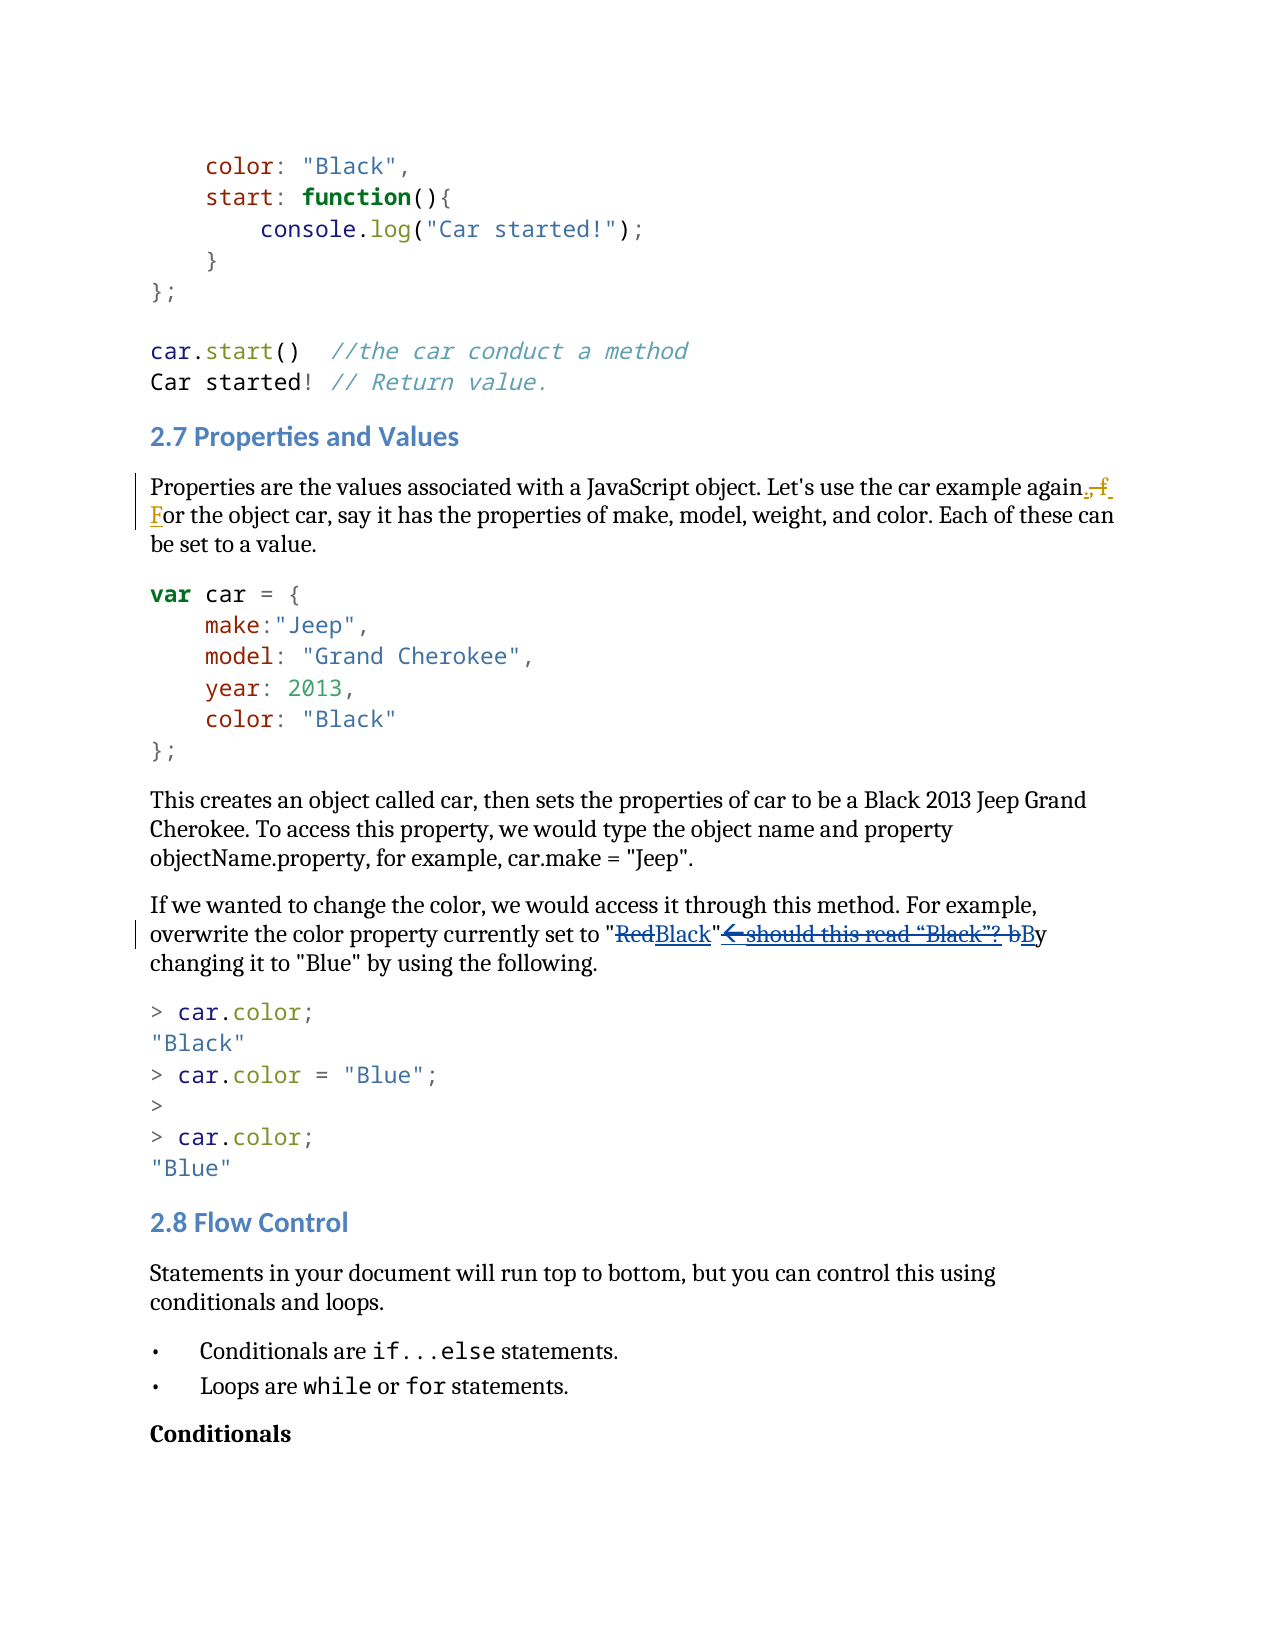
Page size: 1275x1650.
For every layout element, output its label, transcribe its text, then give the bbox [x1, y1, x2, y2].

text var car = { make:"Jeep", model: "Grand Cherokee", year: 2013, color: "Black" }; [150, 578, 1125, 765]
text Statements in your document will run top to bottom, but you can control this using conditionals and loops. [150, 1259, 1125, 1316]
list Conditionals are if...else statements. [150, 1335, 1125, 1366]
list Loops are while or for statements. [150, 1370, 1125, 1401]
text Properties are the values associated with a JavaScript object. Let's use the car example againor the object car, say it has the properties of make, model, weight, and color. Each of these can be set to a value. [150, 473, 1125, 559]
text This creates an object called car, then sets the properties of car to be a Black 2013 Jeep Grand Cherokee. To access this property, we would type the object name and property objectName.property, for example, car.make = "Jeep". [150, 786, 1125, 872]
text > car.color; "Black" > car.color = "Blue"; > > car.color; "Blue" [150, 996, 1125, 1183]
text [150, 150, 1125, 397]
text If we wanted to change the color, we would access it through this method. For example, overwrite the color property currently set to ""y changing it to "Blue" by using the following. [150, 891, 1125, 977]
text Conditionals [150, 1420, 1125, 1449]
subtitle 2.7 Properties and Values [150, 418, 1125, 454]
subtitle 2.8 Flow Control [150, 1204, 1125, 1240]
